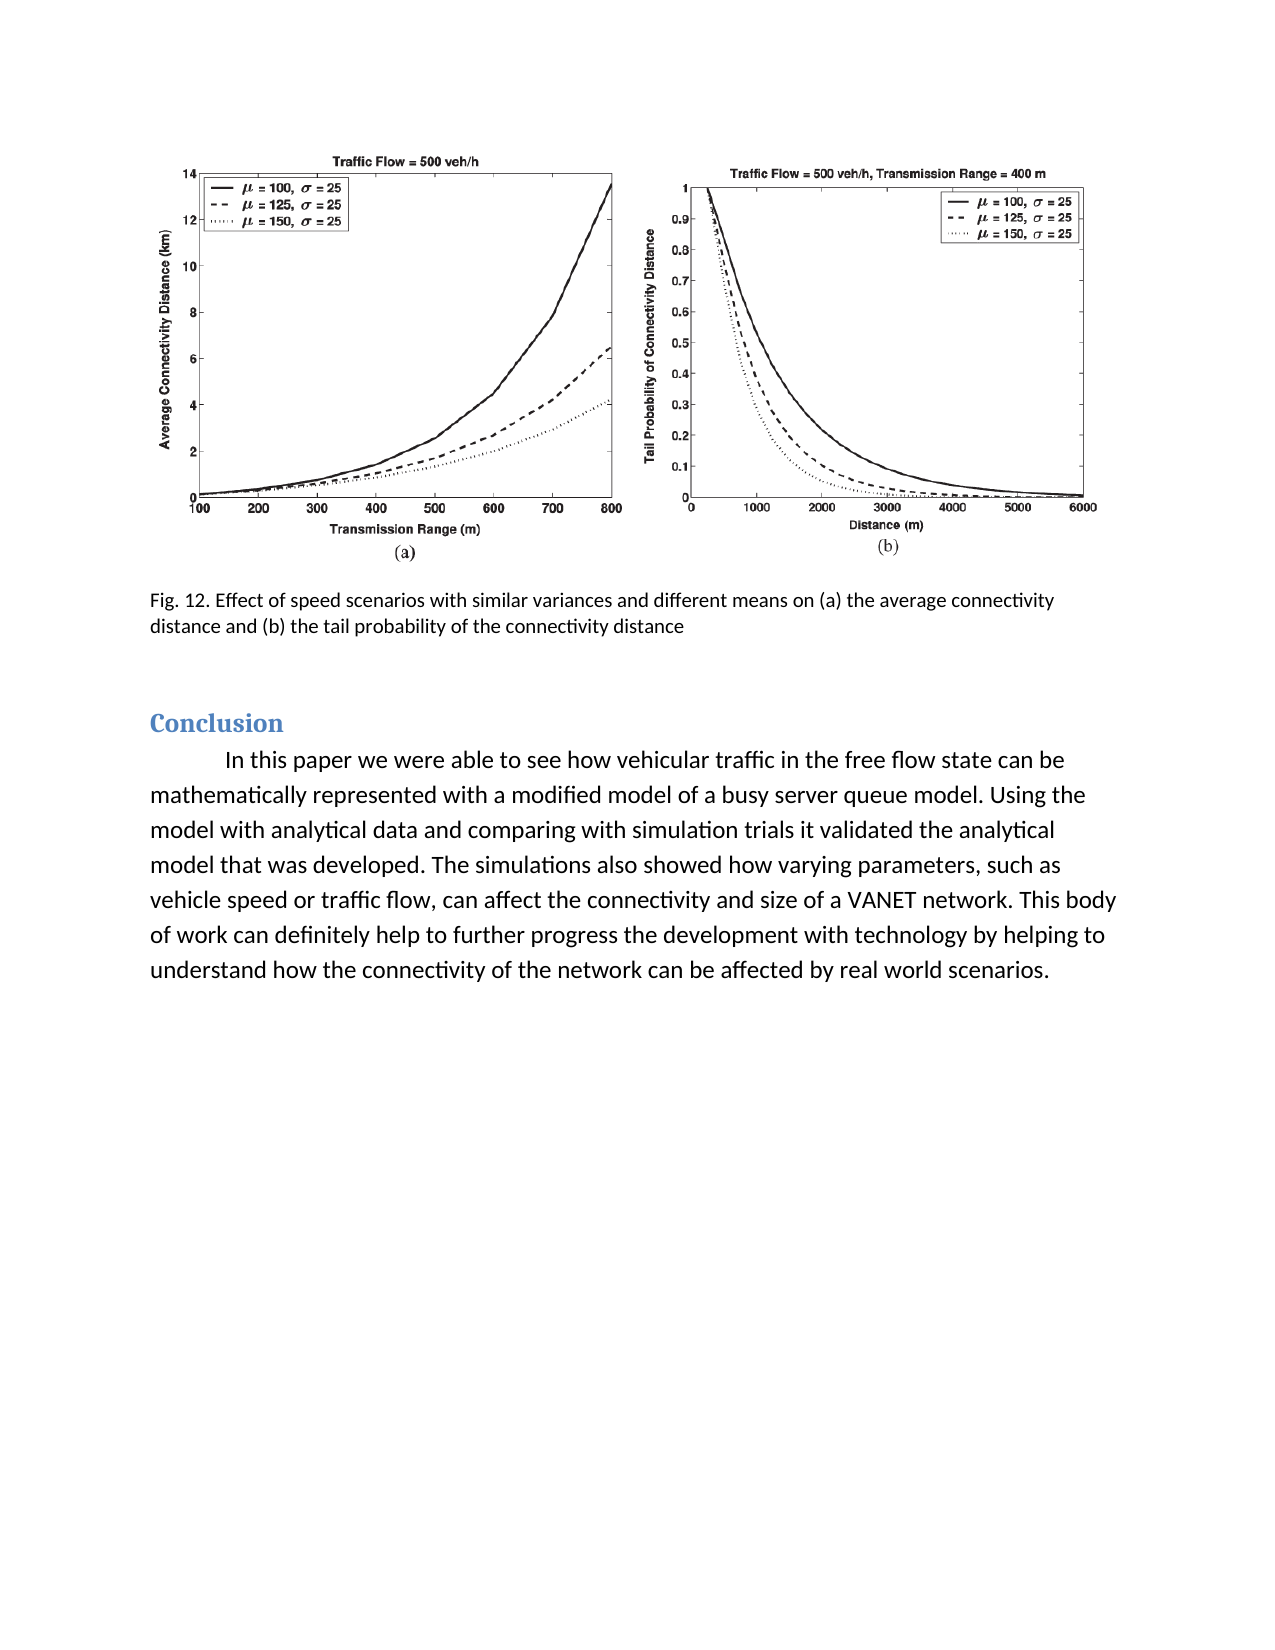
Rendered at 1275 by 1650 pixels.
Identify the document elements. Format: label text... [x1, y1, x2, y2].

text Fig. 12. Effect of speed scenarios with similar variances and different means on (a) the average connectivity distance and (b) the tail probability of the connectivity distance [150, 587, 1125, 638]
text In this paper we were able to see how vehicular traffic in the free flow state can be mathematically represented with a modified model of a busy server queue model. Using the model with analytical data and comparing with simulation trials it validated the analytical model that was developed. The simulations also showed how varying parameters, such as vehicle speed or traffic flow, can affect the connectivity and size of a VANET network. This body of work can definitely help to further progress the development with technology by helping to understand how the connectivity of the network can be affected by real world scenarios. [150, 744, 1125, 984]
subtitle Conclusion [150, 708, 1125, 739]
